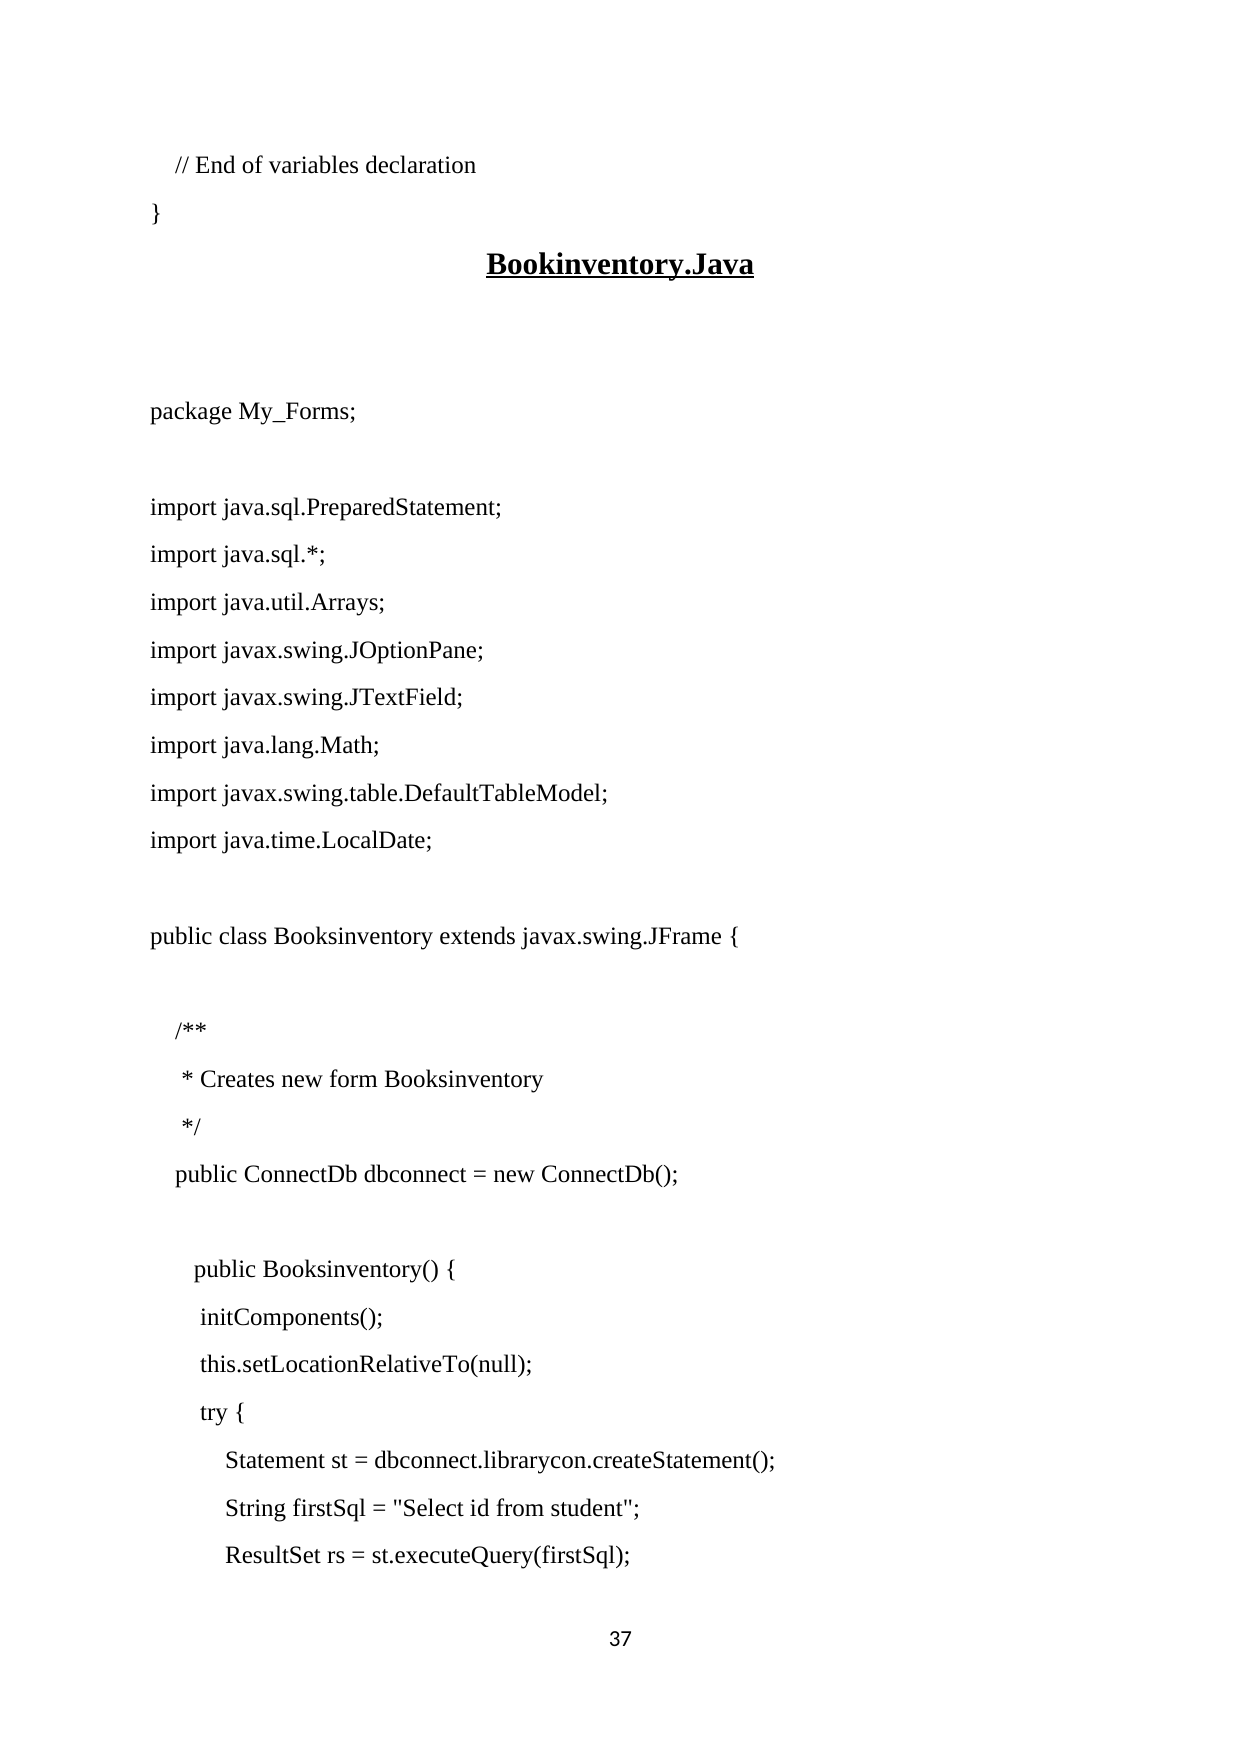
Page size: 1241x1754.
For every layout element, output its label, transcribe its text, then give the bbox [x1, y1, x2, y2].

text // End of variables declaration [150, 150, 1090, 179]
text public ConnectDb dbconnect = new ConnectDb(); [150, 1159, 1090, 1188]
text * Creates new form Booksinventory [150, 1064, 1090, 1093]
text import javax.swing.table.DefaultTableModel; [150, 778, 1090, 807]
text } [150, 198, 1090, 226]
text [150, 1445, 1090, 1474]
text initComponents(); [150, 1302, 1090, 1331]
text import java.sql.*; [150, 539, 1090, 568]
text import javax.swing.JTextField; [150, 682, 1090, 711]
text import java.time.LocalDate; [150, 826, 1090, 854]
text import javax.swing.JOptionPane; [150, 635, 1090, 663]
text /** [150, 1016, 1090, 1045]
text */ [150, 1112, 1090, 1141]
text this.setLocationRelativeTo(null); [150, 1349, 1090, 1378]
text import java.util.Arrays; [150, 587, 1090, 616]
text package My_Forms; [150, 396, 1090, 425]
text ResultSet rs = st.executeQuery(firstSql); [150, 1540, 1090, 1569]
text import java.lang.Math; [150, 730, 1090, 759]
text public Booksinventory() { [150, 1254, 1090, 1283]
text public class Booksinventory extends javax.swing.JFrame { [150, 921, 1090, 950]
text String firstSql = "Select id from student"; [150, 1493, 1090, 1521]
text Bookinventory.Java [150, 245, 1090, 281]
text try { [150, 1397, 1090, 1426]
text import java.sql.PreparedStatement; [150, 492, 1090, 520]
